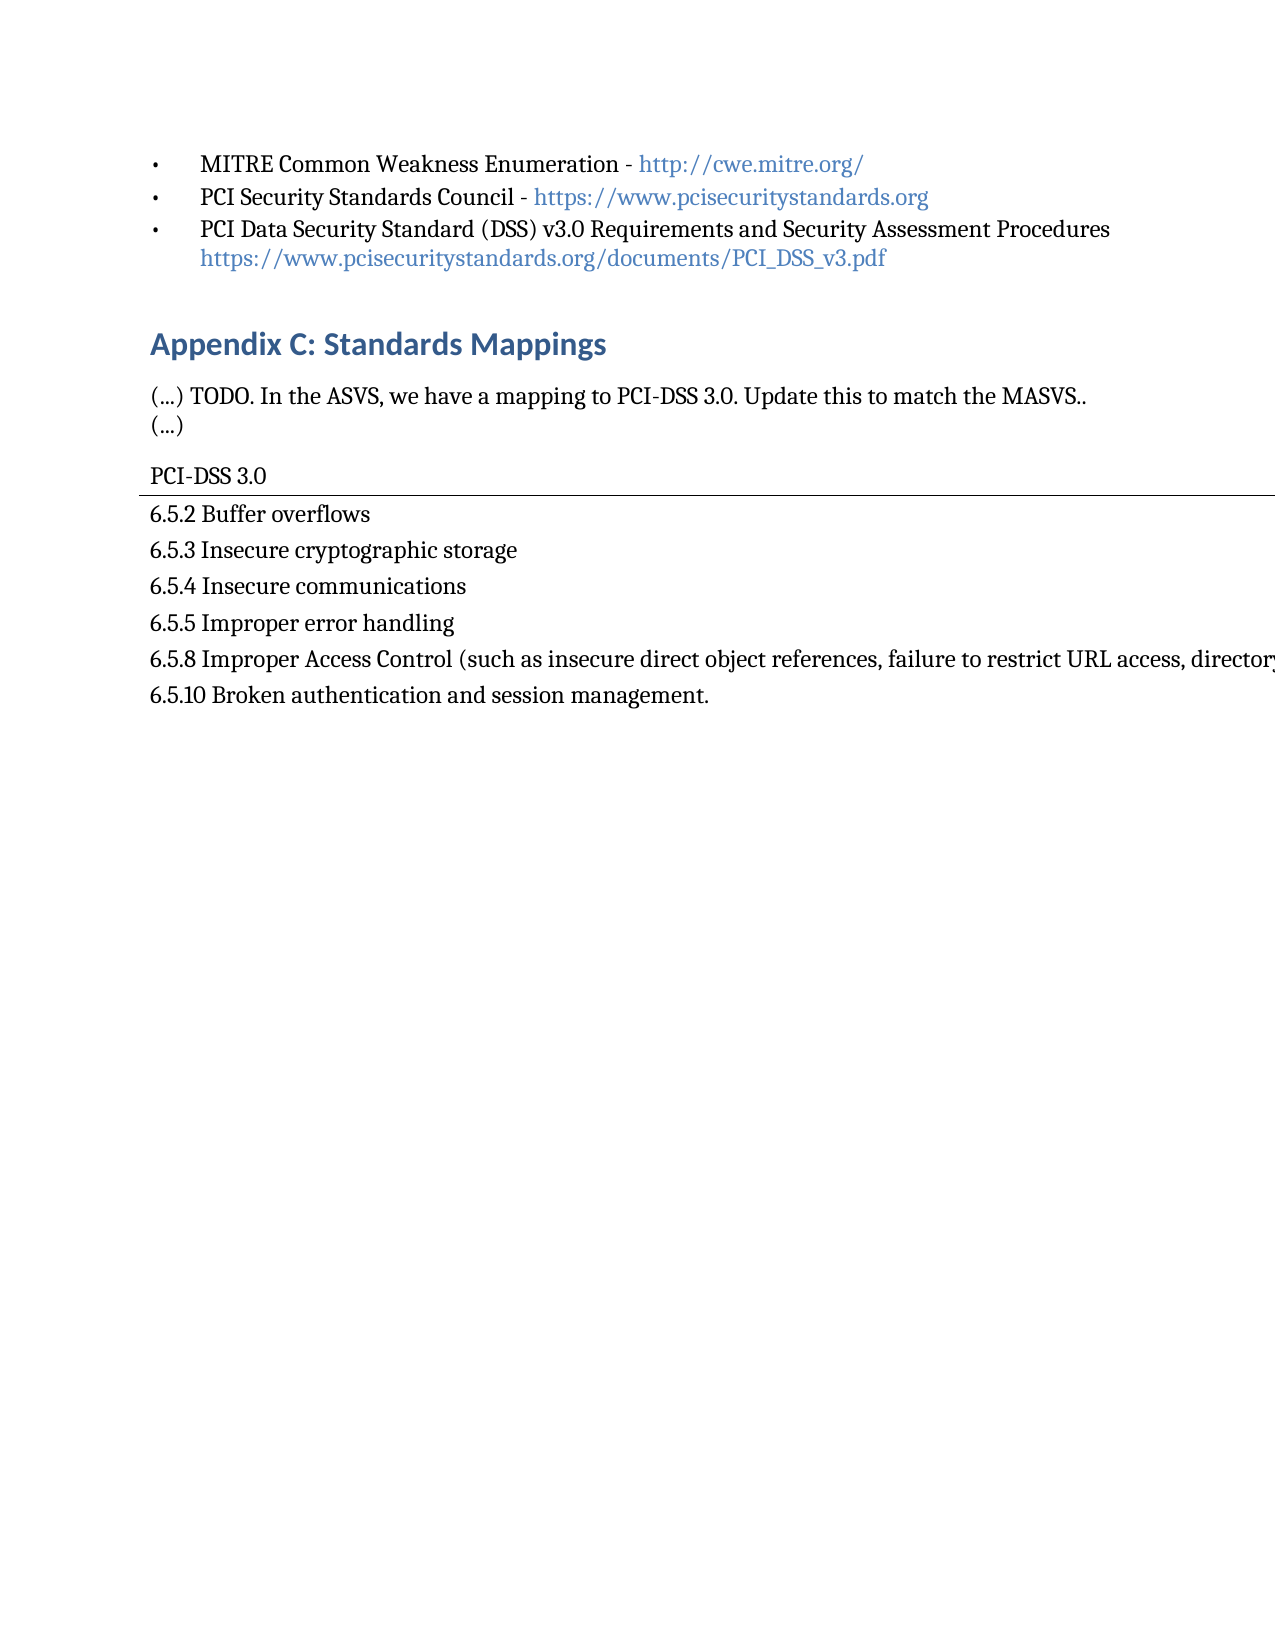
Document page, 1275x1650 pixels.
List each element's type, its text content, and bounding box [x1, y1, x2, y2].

table_cell 6.5.2 Buffer overflows [139, 496, 1275, 532]
table_header PCI-DSS 3.0 [139, 458, 1275, 494]
list PCI Security Standards Council - https://www.pcisecuritystandards.org [150, 182, 1125, 211]
text (...) TODO. In the ASVS, we have a mapping to PCI-DSS 3.0. Update this to match the MASVS.. (...) [150, 382, 1125, 439]
list MITRE Common Weakness Enumeration - http://cwe.mitre.org/ [150, 150, 1125, 179]
table_cell 6.5.3 Insecure cryptographic storage [139, 532, 1275, 568]
table_cell 6.5.5 Improper error handling [139, 605, 1275, 641]
table_cell 6.5.8 Improper Access Control (such as insecure direct object references, failure to restrict URL access, directory traversal and failure to restrict user access to functions). [139, 641, 1275, 677]
table_cell 6.5.4 Insecure communications [139, 569, 1275, 605]
subtitle Appendix C: Standards Mappings [150, 322, 1125, 363]
table_cell 6.5.10 Broken authentication and session management. [139, 677, 1275, 713]
list PCI Data Security Standard (DSS) v3.0 Requirements and Security Assessment Procedures https://www.pcisecuritystandards.org/documents/PCI_DSS_v3.pdf [150, 215, 1125, 272]
